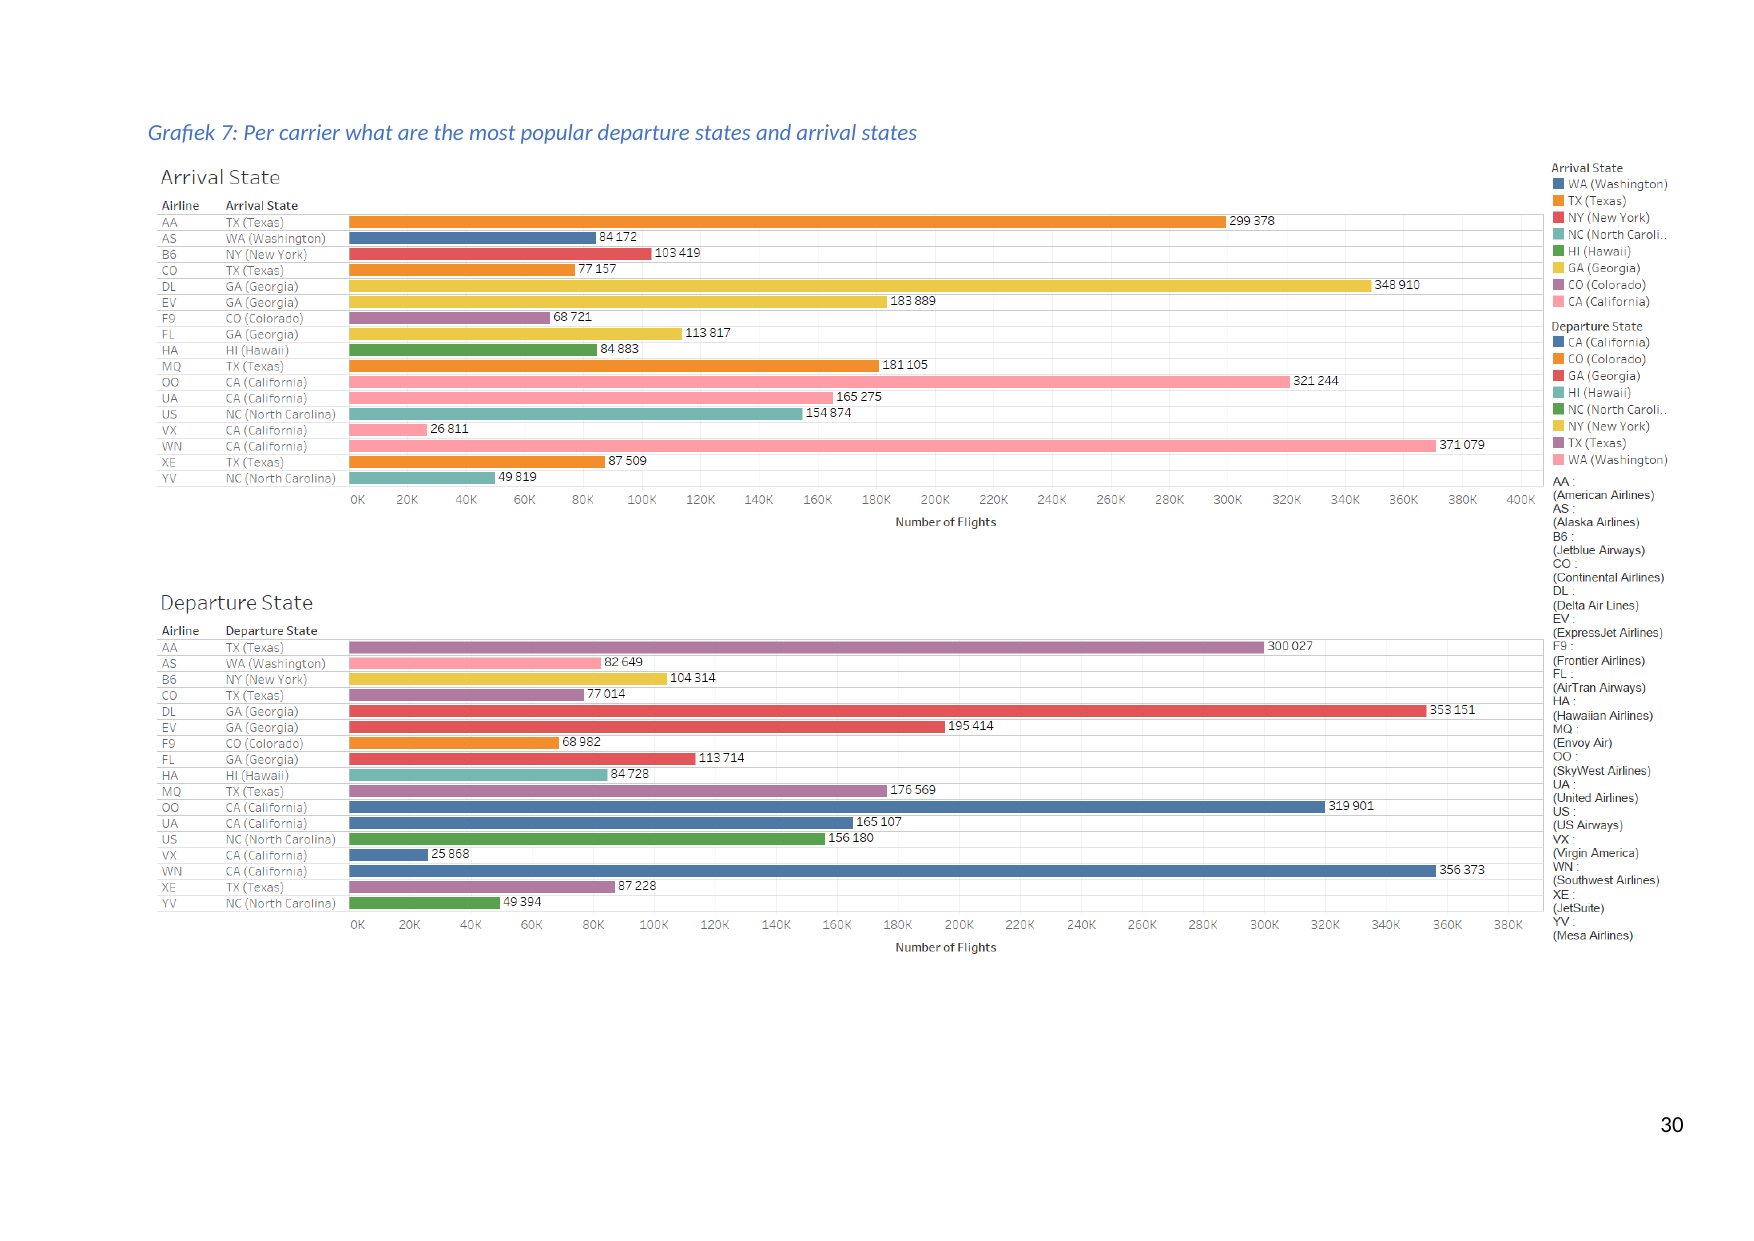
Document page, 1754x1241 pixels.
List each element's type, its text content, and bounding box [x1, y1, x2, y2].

picture [147, 148, 1681, 1011]
